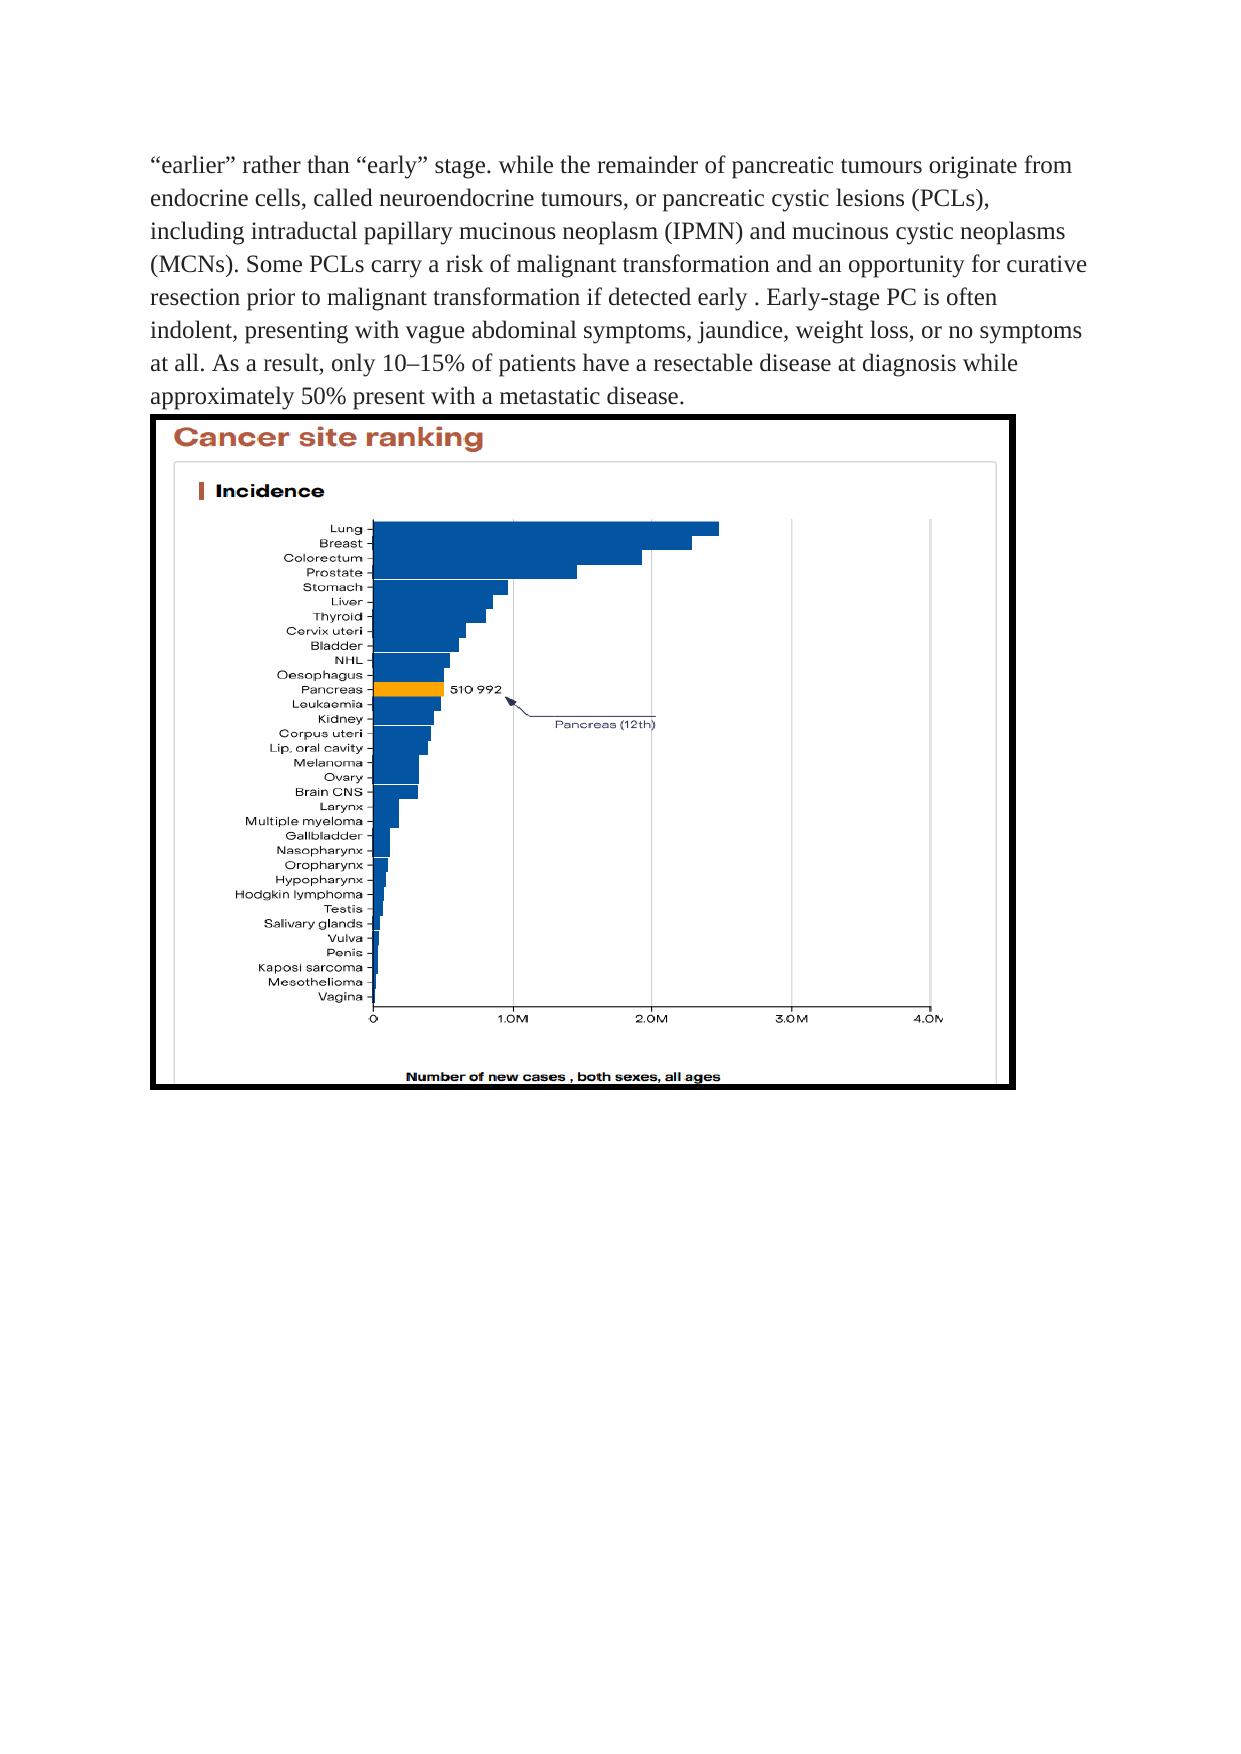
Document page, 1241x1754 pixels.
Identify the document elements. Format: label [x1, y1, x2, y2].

picture [156, 420, 1009, 1084]
text [150, 150, 1090, 410]
